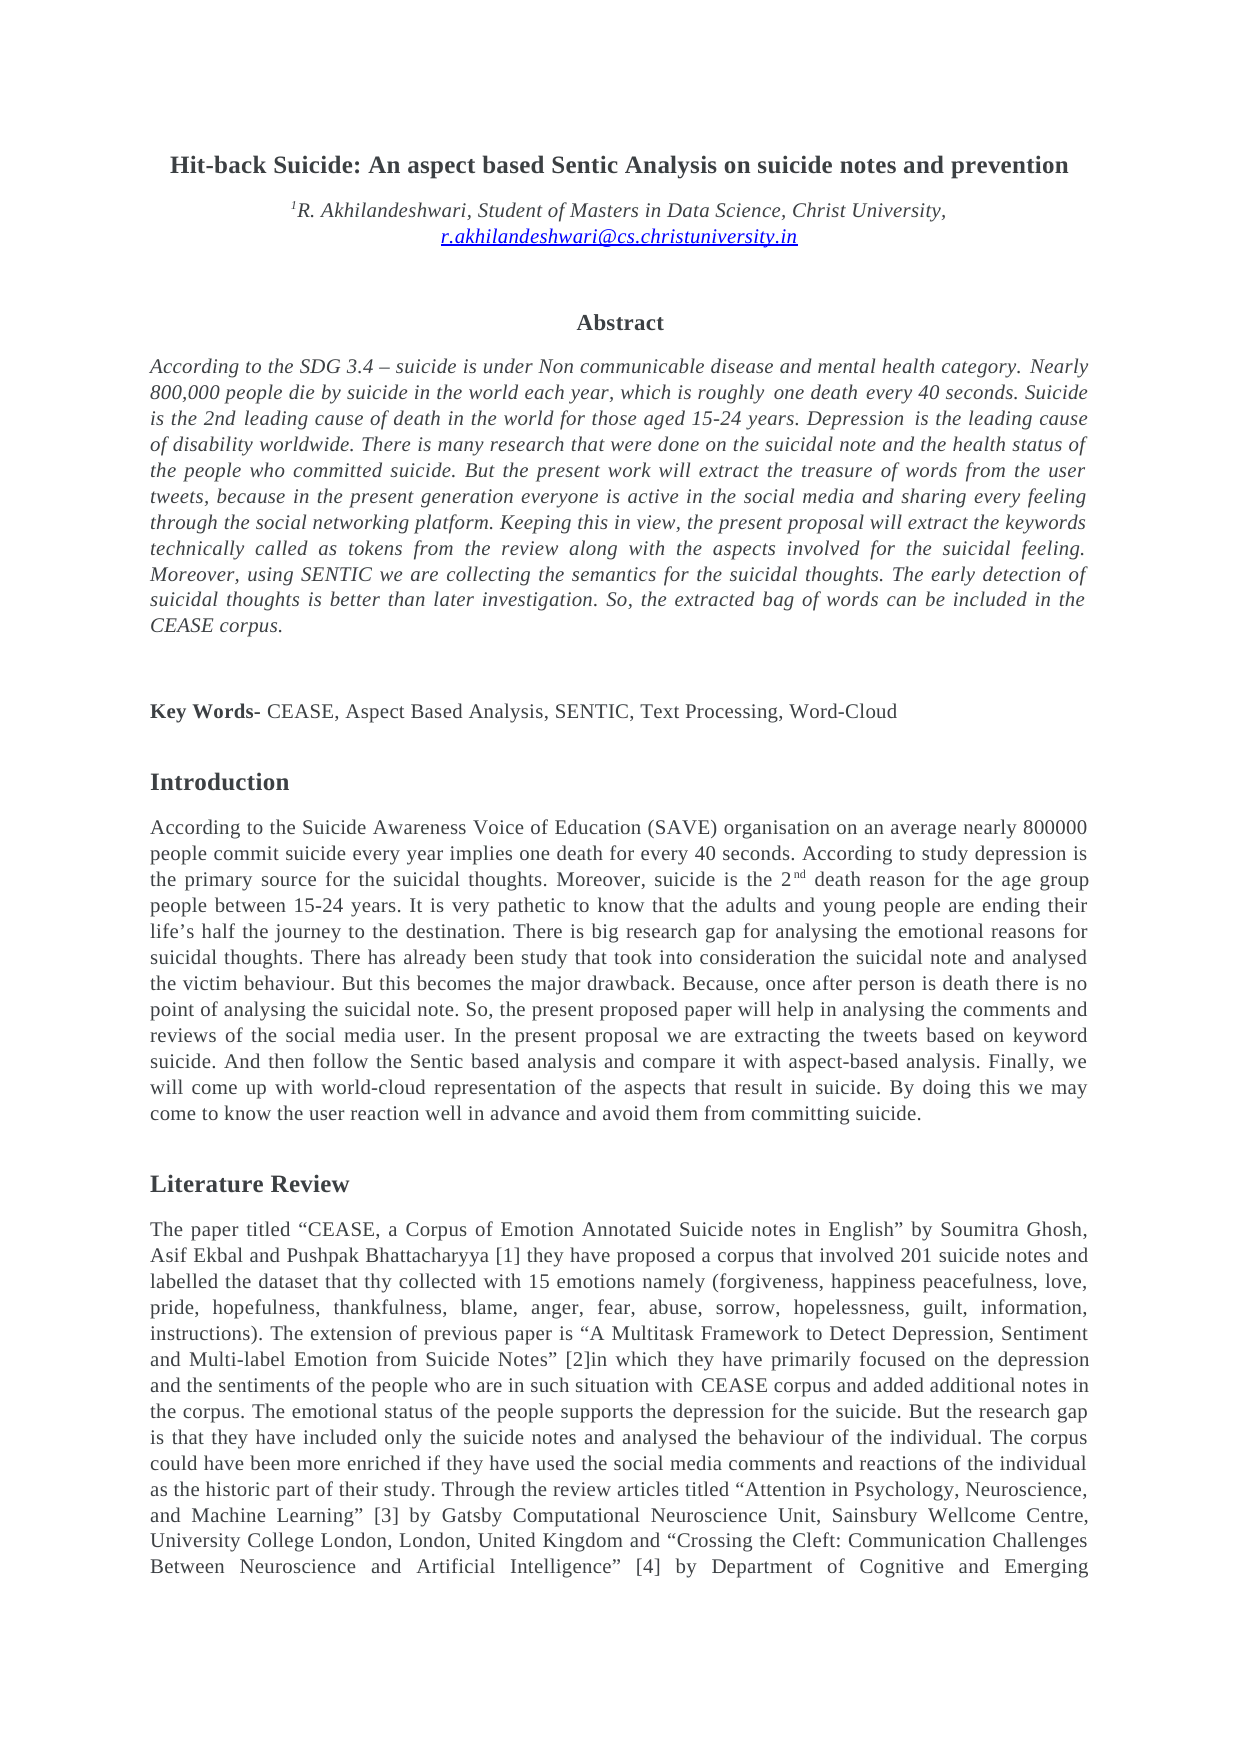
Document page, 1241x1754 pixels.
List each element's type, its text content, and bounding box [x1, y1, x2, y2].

text 1R. Akhilandeshwari, Student of Masters in Data Science, Christ University, r.akhilandeshwari@cs.christuniversity.in [150, 198, 1090, 248]
text Abstract [150, 309, 1090, 335]
text According to the SDG 3.4 – suicide is under Non communicable disease and mental health category. Nearly 800,000 people die by suicide in the world each year, which is roughly one death every 40 seconds. Suicide is the 2nd leading cause of death in the world for those aged 15-24 years. Depression is the leading cause of disability worldwide. There is many research that were done on the suicidal note and the health status of the people who committed suicide. But the present work will extract the treasure of words from the user tweets, because in the present generation everyone is active in the social media and sharing every feeling through the social networking platform. Keeping this in view, the present proposal will extract the keywords technically called as tokens from the review along with the aspects involved for the suicidal feeling. Moreover, using SENTIC we are collecting the semantics for the suicidal thoughts. The early detection of suicidal thoughts is better than later investigation. So, the extracted bag of words can be included in the CEASE corpus. [150, 354, 1090, 637]
text According to the Suicide Awareness Voice of Education (SAVE) organisation on an average nearly 800000 people commit suicide every year implies one death for every 40 seconds. According to study depression is the primary source for the suicidal thoughts. Moreover, suicide is the 2nd death reason for the age group people between 15-24 years. It is very pathetic to know that the adults and young people are ending their life’s half the journey to the destination. There is big research gap for analysing the emotional reasons for suicidal thoughts. There has already been study that took into consideration the suicidal note and analysed the victim behaviour. But this becomes the major drawback. Because, once after person is death there is no point of analysing the suicidal note. So, the present proposed paper will help in analysing the comments and reviews of the social media user. In the present proposal we are extracting the tweets based on keyword suicide. And then follow the Sentic based analysis and compare it with aspect-based analysis. Finally, we will come up with world-cloud representation of the aspects that result in suicide. By doing this we may come to know the user reaction well in advance and avoid them from committing suicide. [150, 815, 1090, 1124]
text Hit-back Suicide: An aspect based Sentic Analysis on suicide notes and prevention [150, 150, 1090, 179]
text Literature Review [150, 1143, 1090, 1198]
text Introduction [150, 741, 1090, 796]
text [150, 1217, 1090, 1578]
text Key Words- CEASE, Aspect Based Analysis, SENTIC, Text Processing, Word-Cloud [150, 698, 1090, 723]
